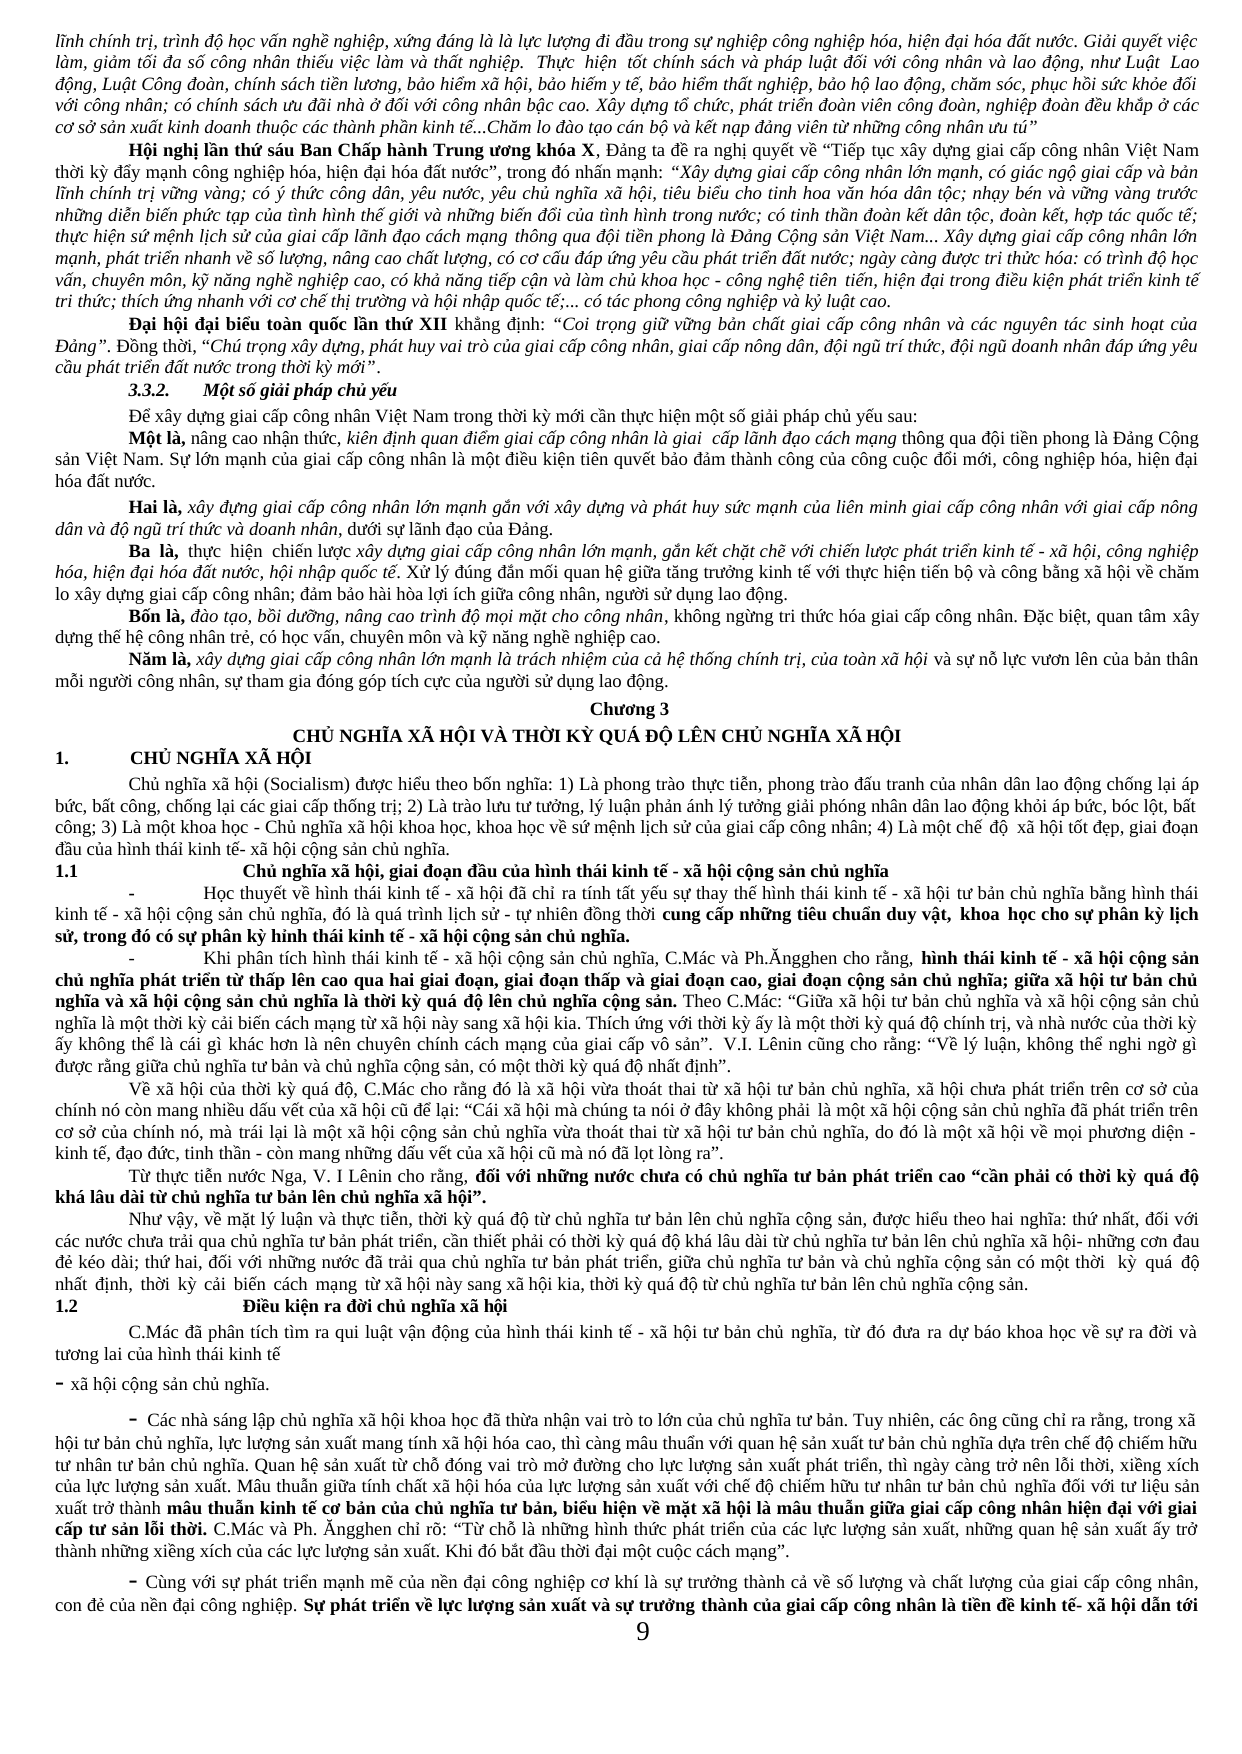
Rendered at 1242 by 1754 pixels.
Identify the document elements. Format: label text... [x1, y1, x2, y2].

text Để xây dựng giai cấp công nhân Việt Nam trong thời kỳ mới cần thực hiện một số giải pháp chủ yếu sau: [55, 405, 1199, 426]
text Hai là, xây đựng giai cấp công nhân lớn mạnh gắn với xây dựng và phát huy sức mạnh của liên minh giai cấp công nhân với giai cấp nông dân và độ ngũ trí thức và doanh nhân, dưới sự lãnh đạo của Đảng. [55, 496, 1199, 539]
text Ba là, thực hiện chiến lược xây dựng giai cấp công nhân lớn mạnh, gắn kết chặt chẽ với chiến lược phát triển kinh tế - xã hội, công nghiệp hóa, hiện đại hóa đất nước, hội nhập quốc tế. Xử lý đúng đắn mối quan hệ giữa tăng trưởng kinh tế với thực hiện tiến bộ và công bằng xã hội về chăm lo xây dựng giai cấp công nhân; đảm bảo hài hòa lợi ích giữa công nhân, người sử dụng lao động. [55, 539, 1200, 604]
text Đại hội đại biểu toàn quốc lần thứ XII khẳng định: “Coi trọng giữ vững bản chất giai cấp công nhân và các nguyên tác sinh hoạt của Đảng”. Đồng thời, “Chú trọng xây dựng, phát huy vai trò của giai cấp công nhân, giai cấp nông dân, đội ngũ trí thức, đội ngũ doanh nhân đáp ứng yêu cầu phát triển đất nước trong thời kỳ mới”. [55, 313, 1199, 378]
list Các nhà sáng lập chủ nghĩa xã hội khoa học đã thừa nhận vai trò to lớn của chủ nghĩa tư bản. Tuy nhiên, các ông cũng chỉ ra rằng, trong xã hội tư bản chủ nghĩa, lực lượng sản xuất mang tính xã hội hóa cao, thì càng mâu thuẩn với quan hệ sản xuất tư bản chủ nghĩa dựa trên chế độ chiếm hữu tư nhân tư bản chủ nghĩa. Quan hệ sản xuất từ chỗ đóng vai trò mở đường cho lực lượng sản xuất phát triển, thì ngày càng trở nên lỗi thời, xiềng xích của lực lượng sản xuất. Mâu thuẫn giữa tính chất xã hội hóa của lực lượng sản xuất với chế độ chiếm hữu tư nhân tư bản chủ nghĩa đối với tư liệu sản xuất trở thành mâu thuẫn kinh tế cơ bản của chủ nghĩa tư bản, biểu hiện về mặt xã hội là mâu thuẫn giữa giai cấp công nhân hiện đại với giai cấp tư sản lỗi thời. C.Mác và Ph. Ăngghen chỉ rõ: “Từ chỗ là những hình thức phát triển của các lực lượng sản xuất, những quan hệ sản xuất ấy trở thành những xiềng xích của các lực lượng sản xuất. Khi đó bắt đầu thời đại một cuộc cách mạng”. [55, 1401, 1200, 1561]
text Hội nghị lần thứ sáu Ban Chấp hành Trung ương khóa X, Đảng ta đề ra nghị quyết về “Tiếp tục xây dựng giai cấp công nhân Việt Nam thời kỳ đẩy mạnh công nghiệp hóa, hiện đại hóa đất nước”, trong đó nhấn mạnh: “Xây dựng giai cấp công nhân lớn mạnh, có giác ngộ giai cấp và bản lĩnh chính trị vững vàng; có ý thức công dân, yêu nước, yêu chủ nghĩa xã hội, tiêu biểu cho tinh hoa văn hóa dân tộc; nhạy bén và vững vàng trước những diễn biến phức tạp của tình hình thế giới và những biến đổi của tình hình trong nước; có tinh thần đoàn kết dân tộc, đoàn kết, hợp tác quốc tế; thực hiện sứ mệnh lịch sử của giai cấp lãnh đạo cách mạng thông qua đội tiền phong là Đảng Cộng sản Việt Nam... Xây dựng giai cấp công nhân lớn mạnh, phát triển nhanh về số lượng, nâng cao chất lượng, có cơ cấu đáp ứng yêu cầu phát triển đất nước; ngày càng được tri thửc hóa: có trình độ học vấn, chuyên môn, kỹ năng nghề nghiệp cao, có khả năng tiếp cận và làm chủ khoa học - công nghệ tiên tiến, hiện đại trong điều kiện phát triển kinh tế tri thức; thích ứng nhanh với cơ chế thị trường và hội nhập quốc tế;... có tác phong công nghiệp và kỷ luật cao. [55, 139, 1199, 312]
subtitle Chủ nghĩa xã hội, giai đoạn đầu của hình thái kinh tế - xã hội cộng sản chủ nghĩa [55, 860, 1199, 881]
text Chương 3 [44, 698, 1210, 719]
list Học thuyết về hình thái kinh tế - xã hội đã chỉ ra tính tất yếu sự thay thế hình thái kinh tế - xã hội tư bản chủ nghĩa bằng hình thái kinh tế - xã hội cộng sản chủ nghĩa, đó là quá trình lịch sử - tự nhiên đồng thời cung cấp những tiêu chuẩn duy vật, khoa học cho sự phân kỳ lịch sử, trong đó có sự phân kỳ hỉnh thái kinh tế - xã hội cộng sản chủ nghĩa. [55, 882, 1199, 946]
text Từ thực tiễn nước Nga, V. I Lênin cho rằng, đối với những nước chưa có chủ nghĩa tư bản phát triển cao “cần phải có thời kỳ quá độ khá lâu dài từ chủ nghĩa tư bản lên chủ nghĩa xã hội”. [55, 1165, 1200, 1208]
subtitle Một số giải pháp chủ yếu [128, 378, 1211, 400]
text Chủ nghĩa xã hội (Socialism) được hiểu theo bốn nghĩa: 1) Là phong trào thực tiễn, phong trào đấu tranh của nhân dân lao động chống lại áp bức, bất công, chống lại các giai cấp thống trị; 2) Là trào lưu tư tưởng, lý luận phản ánh lý tưởng giải phóng nhân dân lao động khỏi áp bức, bóc lột, bất công; 3) Là một khoa học - Chủ nghĩa xã hội khoa học, khoa học về sứ mệnh lịch sử của giai cấp công nhân; 4) Là một chế độ xã hội tốt đẹp, giai đoạn đầu của hình tháỉ kinh tế- xã hội cộng sản chủ nghĩa. [55, 773, 1199, 859]
list xã hội cộng sản chủ nghĩa. [55, 1365, 1211, 1396]
text Năm là, xây dựng giai cấp công nhân lớn mạnh là trách nhiệm của cả hệ thống chính trị, của toàn xã hội và sự nỗ lực vươn lên của bản thân mỗi người công nhân, sự tham gia đóng góp tích cực của người sử dụng lao động. [55, 648, 1199, 691]
text Bốn là, đào tạo, bồi dưỡng, nâng cao trình độ mọi mặt cho công nhân, không ngừng tri thức hóa giai cấp công nhân. Đặc biệt, quan tâm xây dựng thế hệ công nhân trẻ, có học vấn, chuyên môn và kỹ năng nghề nghiệp cao. [55, 605, 1199, 648]
text Về xã hội của thời kỳ quá độ, C.Mác cho rằng đó là xã hội vừa thoát thai từ xã hội tư bản chủ nghĩa, xã hội chưa phát triển trên cơ sở của chính nó còn mang nhiều dấu vết của xã hội cũ để lại: “Cái xã hội mà chúng ta nói ở đây không phải là một xã hội cộng sản chủ nghĩa đã phát triển trên cơ sở của chính nó, mà trái lại là một xã hội cộng sản chủ nghĩa vừa thoát thai từ xã hội tư bản chủ nghĩa, do đó là một xã hội về mọi phương diện - kinh tế, đạo đức, tinh thần - còn mang những dấu vết của xã hội cũ mà nó đã lọt lòng ra”. [55, 1078, 1199, 1164]
list Khi phân tích hình thái kinh tế - xã hội cộng sản chủ nghĩa, C.Mác và Ph.Ăngghen cho rằng, hình thái kinh tế - xã hội cộng sản chủ nghĩa phát triển từ thấp lên cao qua hai giai đoạn, giai đoạn thấp và giai đoạn cao, giai đoạn cộng sản chủ nghĩa; giữa xã hội tư bản chủ nghĩa và xã hội cộng sản chủ nghĩa là thời kỳ quá độ lên chủ nghĩa cộng sản. Theo C.Mác: “Giữa xã hội tư bản chủ nghĩa và xã hội cộng sản chủ nghĩa là một thời kỳ cải biến cách mạng từ xã hội này sang xã hội kia. Thích ứng với thời kỳ ấy là một thời kỳ quá độ chính trị, và nhà nước của thời kỳ ấy không thể là cái gì khác hơn là nên chuyên chính cách mạng của giai cấp vô sản”. V.I. Lênin cũng cho rằng: “Về lý luận, không thể nghi ngờ gì được rằng giữa chủ nghĩa tư bản và chủ nghĩa cộng sản, có một thời kỳ quá độ nhất định”. [55, 947, 1200, 1076]
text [55, 29, 1200, 137]
text C.Mác đã phân tích tìm ra qui luật vận động của hình thái kinh tế - xã hội tư bản chủ nghĩa, từ đó đưa ra dự báo khoa học về sự ra đời và tương lai của hình thái kinh tế [55, 1321, 1199, 1364]
list CHỦ NGHĨA XÃ HỘI [55, 747, 1211, 768]
text Một là, nâng cao nhận thức, kiên định quan điểm giai cấp công nhân là giai cấp lãnh đạo cách mạng thông qua đội tiền phong là Đảng Cộng sản Việt Nam. Sự lớn mạnh của giai cấp công nhân là một điều kiện tiên quvết bảo đảm thành công của công cuộc đổi mới, công nghiệp hóa, hiện đại hóa đất nước. [55, 427, 1200, 491]
subtitle Điều kiện ra đời chủ nghĩa xã hội [55, 1295, 1211, 1317]
text Như vậy, về mặt lý luận và thực tiễn, thời kỳ quá độ từ chủ nghĩa tư bản lên chủ nghĩa cộng sản, được hiểu theo hai nghĩa: thứ nhất, đối với các nước chưa trải qua chủ nghĩa tư bản phát triển, cần thiết phải có thời kỳ quá độ khá lâu dài từ chủ nghĩa tư bản lên chủ nghĩa xã hội- những cơn đau đẻ kéo dài; thứ hai, đối với những nước đã trải qua chủ nghĩa tư bản phát triển, giữa chủ nghĩa tư bản và chủ nghĩa cộng sản có một thời kỳ quá độ nhất định, thời kỳ cải biến cách mạng từ xã hội này sang xã hội kia, thời kỳ quá độ từ chủ nghĩa tư bản lên chủ nghĩa cộng sản. [55, 1208, 1200, 1294]
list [55, 1563, 1199, 1615]
subtitle CHỦ NGHĨA XÃ HỘI VÀ THỜI KỲ QUÁ ĐỘ LÊN CHỦ NGHĨA XÃ HỘI [119, 725, 1206, 746]
